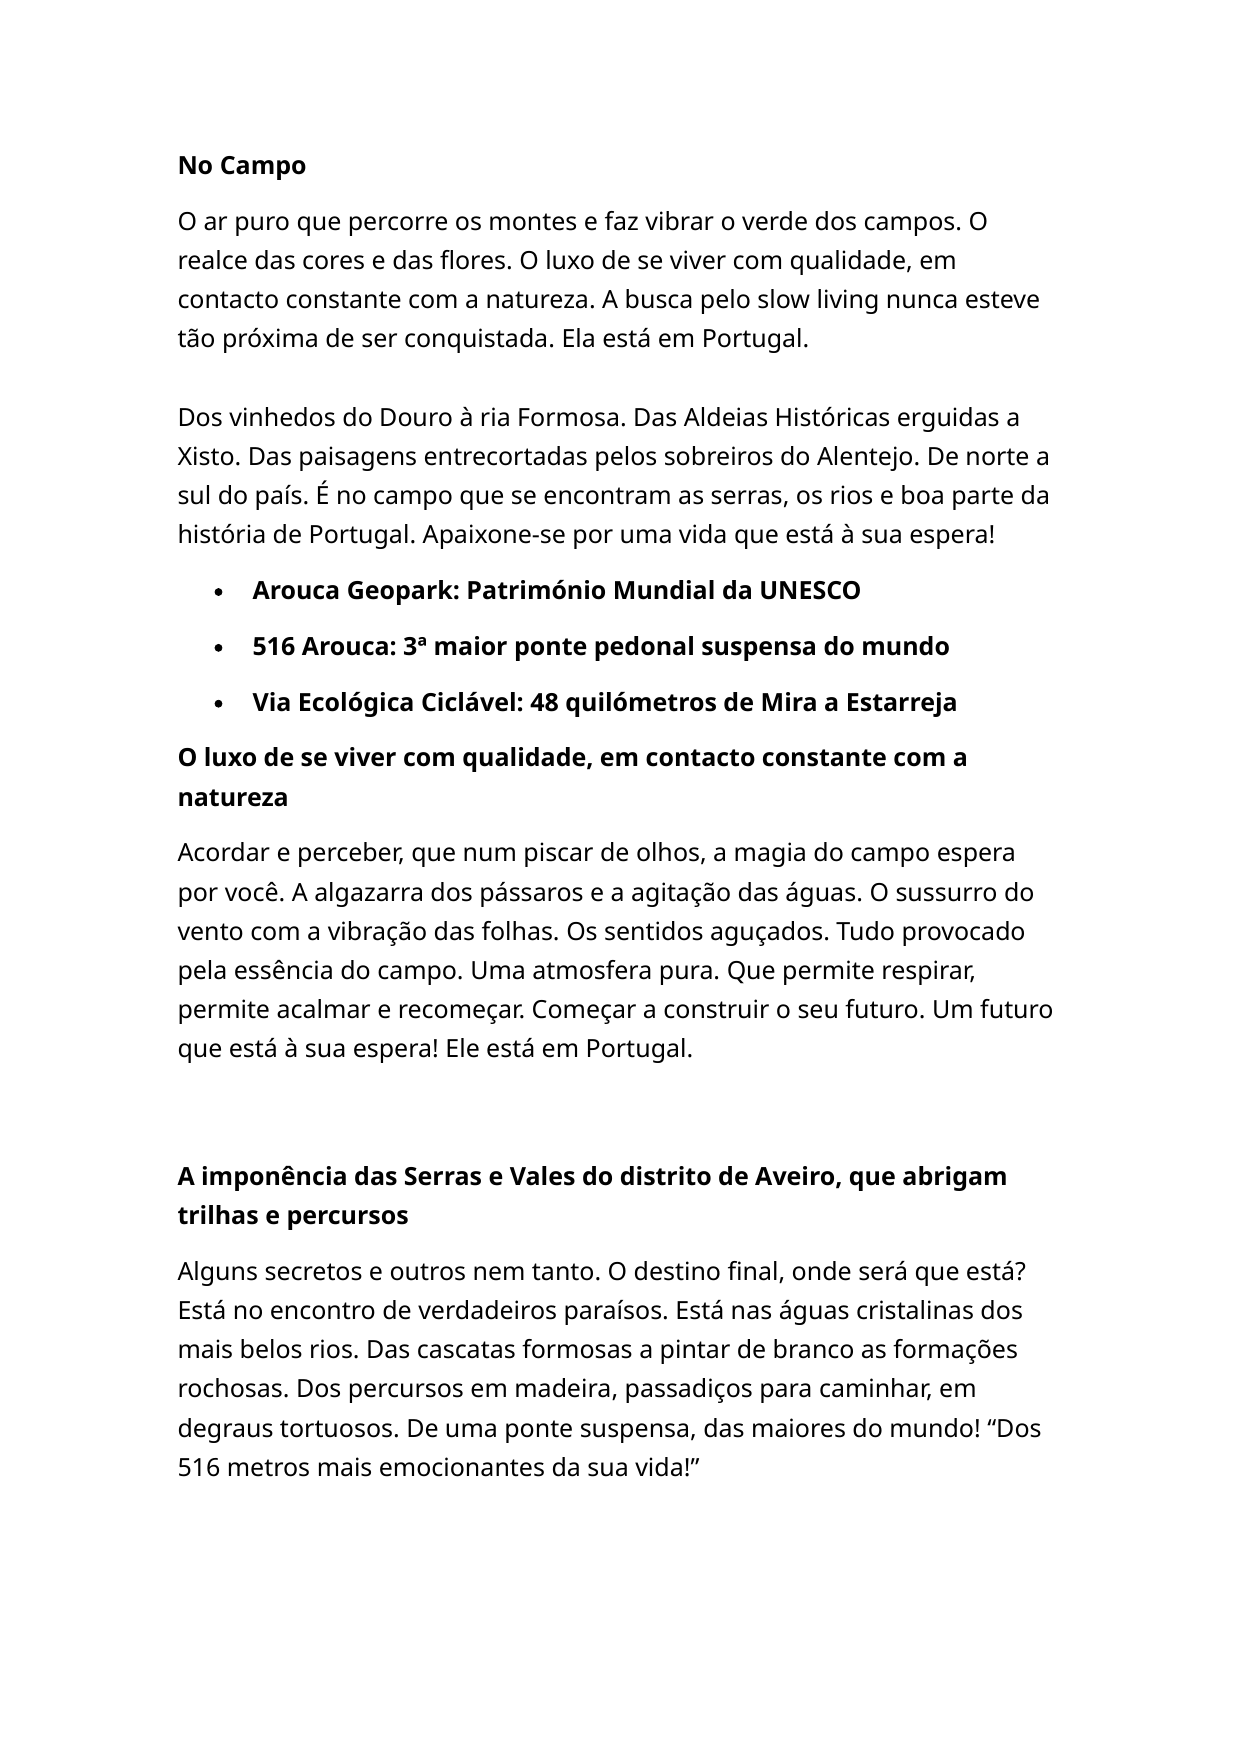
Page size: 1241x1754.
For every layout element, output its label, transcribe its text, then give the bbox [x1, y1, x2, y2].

text No Campo [177, 148, 1063, 182]
text Acordar e perceber, que num piscar de olhos, a magia do campo espera por você. A algazarra dos pássaros e a agitação das águas. O sussurro do vento com a vibração das folhas. Os sentidos aguçados. Tudo provocado pela essência do campo. Uma atmosfera pura. Que permite respirar, permite acalmar e recomeçar. Começar a construir o seu futuro. Um futuro que está à sua espera! Ele está em Portugal. [177, 835, 1063, 1065]
text Alguns secretos e outros nem tanto. O destino final, onde será que está? Está no encontro de verdadeiros paraísos. Está nas águas cristalinas dos mais belos rios. Das cascatas formosas a pintar de branco as formações rochosas. Dos percursos em madeira, passadiços para caminhar, em degraus tortuosos. De uma ponte suspensa, das maiores do mundo! “Dos 516 metros mais emocionantes da sua vida!” [177, 1254, 1063, 1483]
list Via Ecológica Ciclável: 48 quilómetros de Mira a Estarreja [215, 684, 1063, 718]
text A imponência das Serras e Vales do distrito de Aveiro, que abrigam trilhas e percursos [177, 1159, 1063, 1232]
text O luxo de se viver com qualidade, em contacto constante com a natureza [177, 740, 1063, 813]
list Arouca Geopark: Património Mundial da UNESCO [215, 573, 1063, 607]
text O ar puro que percorre os montes e faz vibrar o verde dos campos. O realce das cores e das flores. O luxo de se viver com qualidade, em contacto constante com a natureza. A busca pelo slow living nunca esteve tão próxima de ser conquistada. Ela está em Portugal. Dos vinhedos do Douro à ria Formosa. Das Aldeias Históricas erguidas a Xisto. Das paisagens entrecortadas pelos sobreiros do Alentejo. De norte a sul do país. É no campo que se encontram as serras, os rios e boa parte da história de Portugal. Apaixone-se por uma vida que está à sua espera! [177, 203, 1063, 551]
list 516 Arouca: 3ª maior ponte pedonal suspensa do mundo [215, 628, 1063, 662]
